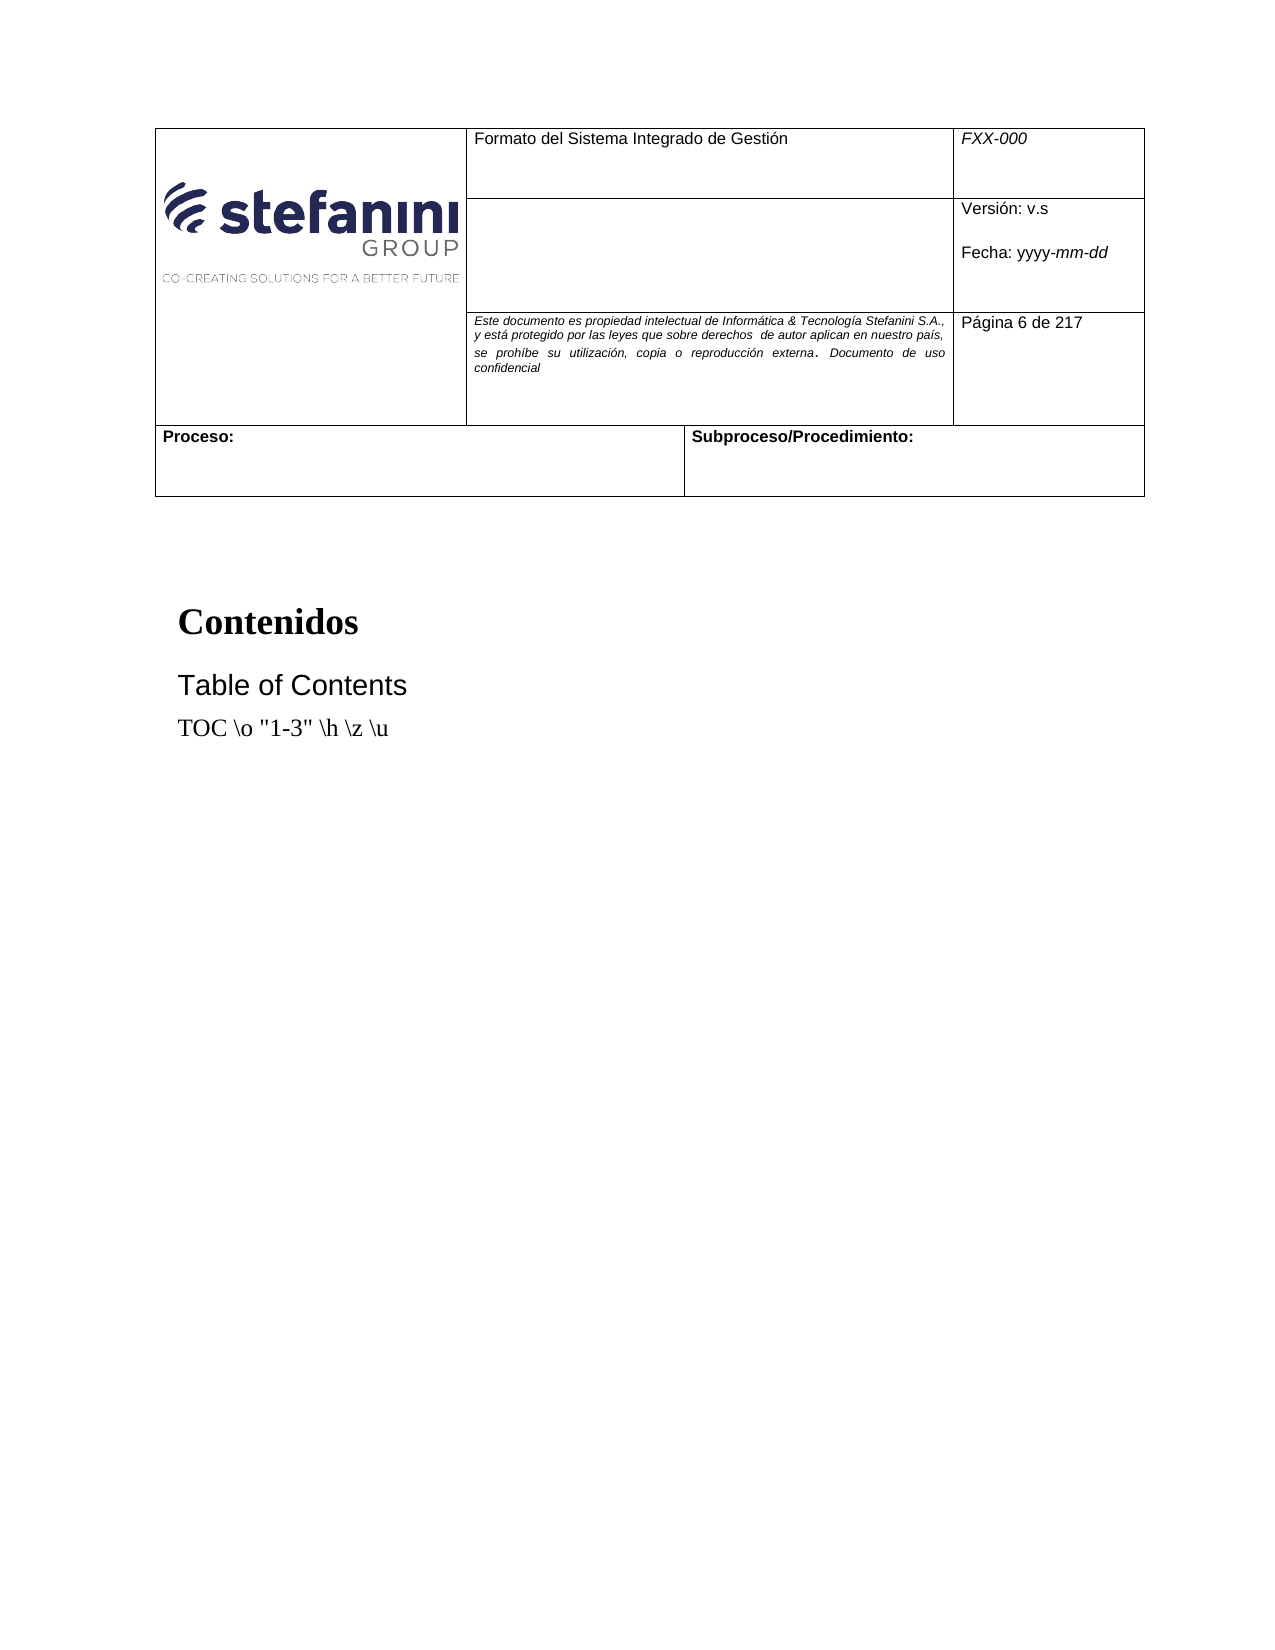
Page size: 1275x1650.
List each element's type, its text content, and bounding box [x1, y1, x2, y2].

picture [162, 182, 460, 286]
subtitle Table of Contents [177, 667, 1098, 701]
subtitle Contenidos [177, 599, 1098, 642]
